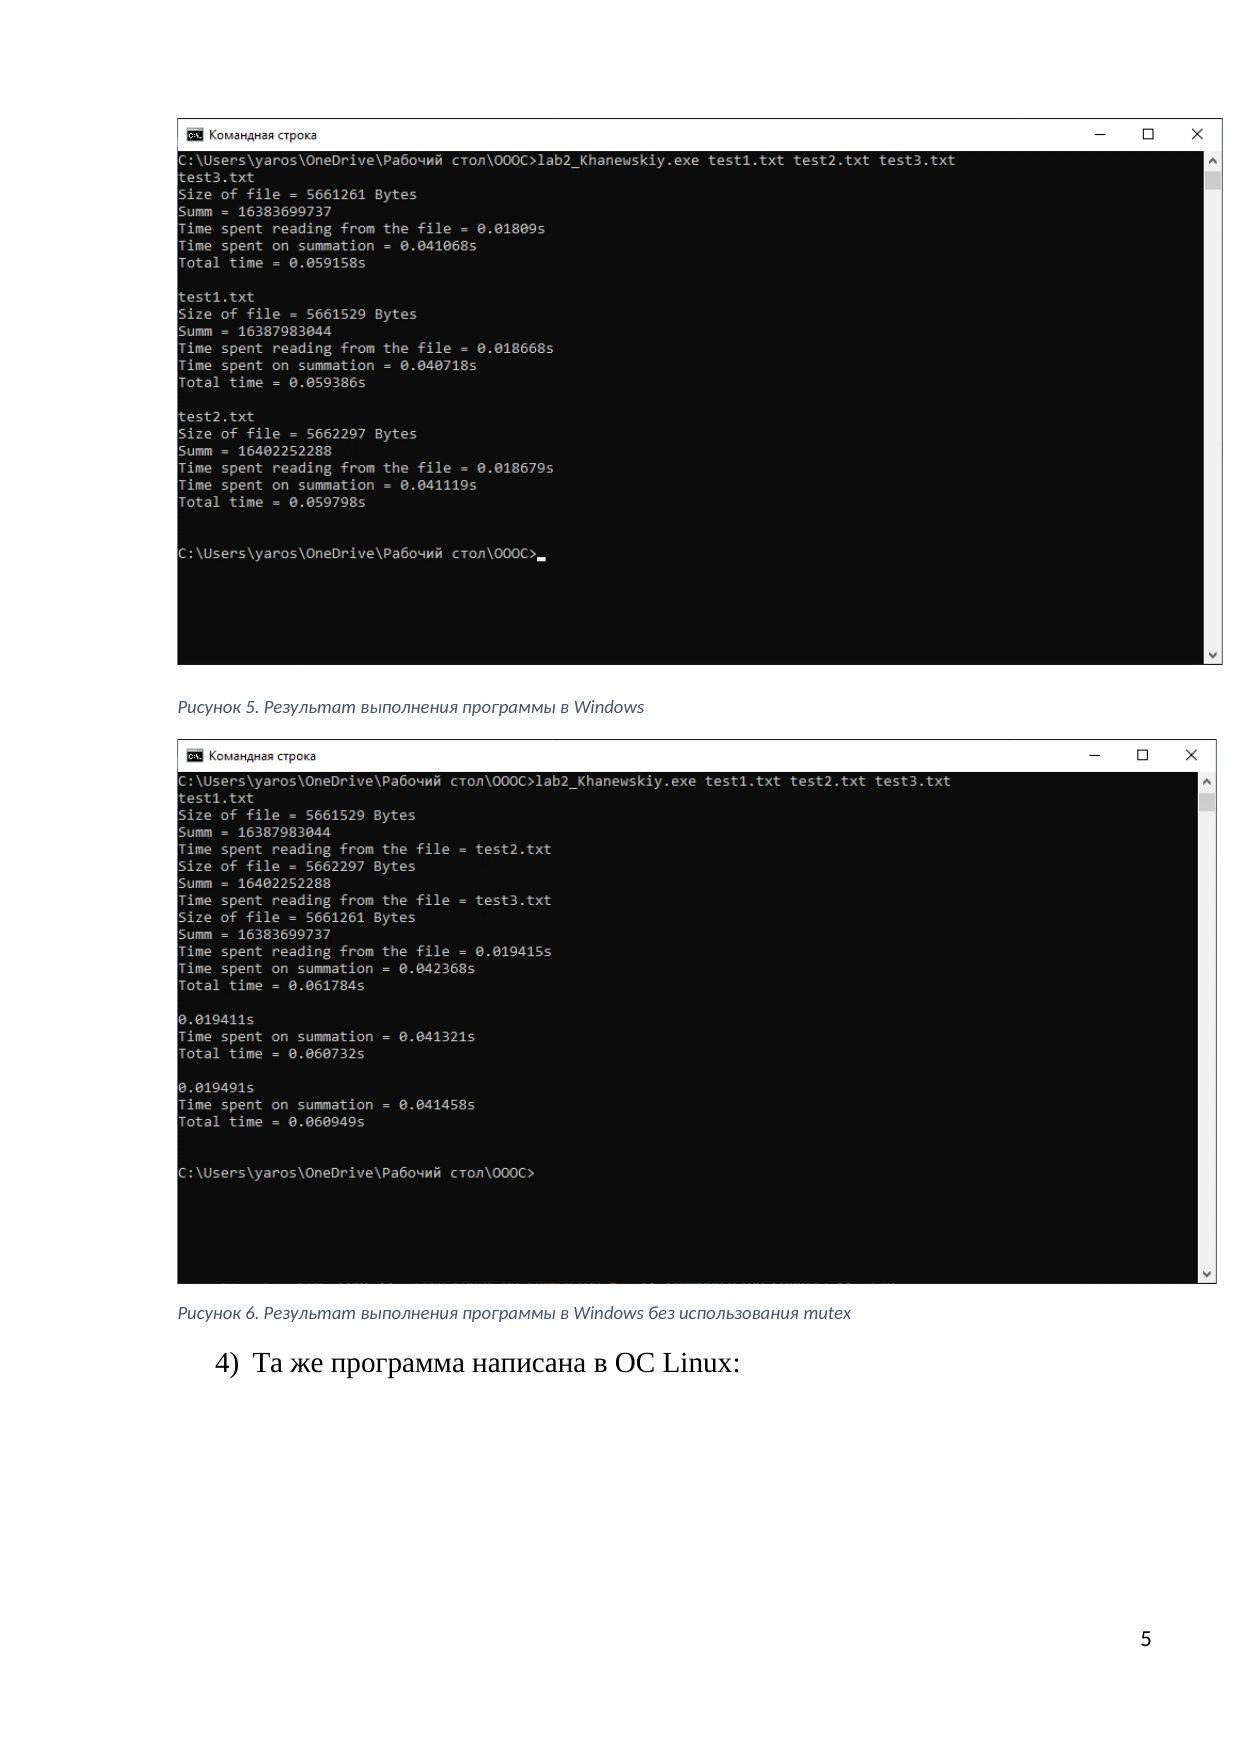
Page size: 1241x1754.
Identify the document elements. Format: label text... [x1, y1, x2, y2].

text Рисунок 5. Результат выполнения программы в Windows [177, 696, 1152, 718]
list Та же программа написана в ОС Linux: [215, 1345, 1152, 1379]
text Рисунок 6. Результат выполнения программы в Windows без использования mutex [177, 1301, 1152, 1324]
picture [177, 739, 1217, 1284]
picture [177, 118, 1223, 665]
